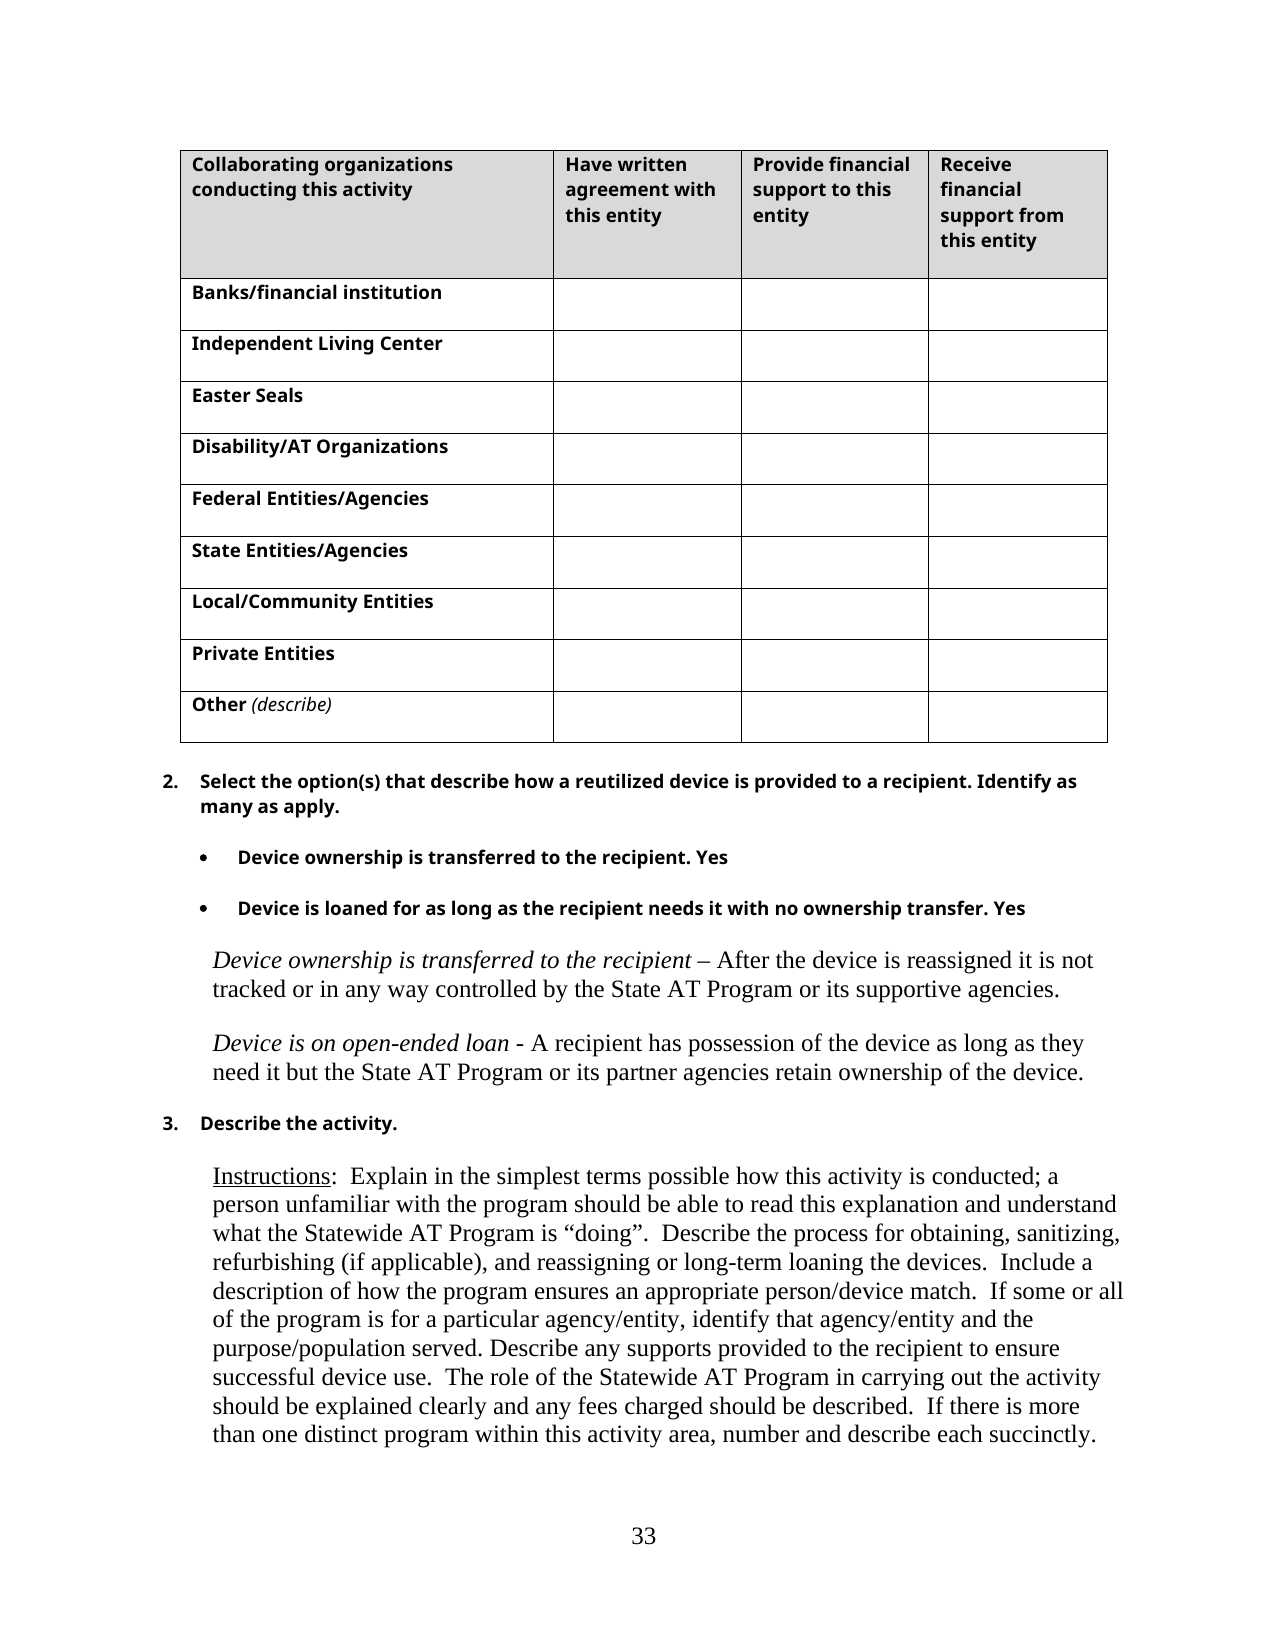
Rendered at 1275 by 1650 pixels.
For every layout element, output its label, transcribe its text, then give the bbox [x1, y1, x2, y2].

table_cell Banks/financial institution [181, 279, 553, 330]
table_cell [554, 485, 741, 536]
table_header Receive financial support from this entity [929, 151, 1107, 278]
table_cell [929, 434, 1107, 484]
table_cell [554, 279, 741, 330]
table_cell [742, 382, 928, 433]
table_cell [742, 692, 928, 742]
table_cell [929, 279, 1107, 330]
table_cell [929, 382, 1107, 433]
table_cell [742, 485, 928, 536]
table_cell [554, 640, 741, 691]
table_cell [554, 382, 741, 433]
table_cell [554, 434, 741, 484]
table_cell State Entities/Agencies [181, 537, 553, 587]
table_cell Easter Seals [181, 382, 553, 433]
table_cell [742, 537, 928, 587]
table_cell [554, 537, 741, 587]
table_cell [929, 331, 1107, 381]
table_cell Disability/AT Organizations [181, 434, 553, 484]
table_cell Other (describe) [181, 692, 553, 742]
table_cell [929, 589, 1107, 639]
table_cell Federal Entities/Agencies [181, 485, 553, 536]
table_header Collaborating organizations conducting this activity [181, 151, 553, 278]
table_cell [929, 485, 1107, 536]
table_cell Independent Living Center [181, 331, 553, 381]
table_cell [554, 331, 741, 381]
list Select the option(s) that describe how a reutilized device is provided to a recipient. Identify as many as apply. [162, 768, 1125, 819]
table_cell [742, 331, 928, 381]
table_cell [929, 640, 1107, 691]
text Device ownership is transferred to the recipient – After the device is reassigned it is not tracked or in any way controlled by the State AT Program or its supportive agencies. [212, 945, 1125, 1003]
table_cell [742, 640, 928, 691]
table_cell [742, 589, 928, 639]
table_cell Local/Community Entities [181, 589, 553, 639]
list Device ownership is transferred to the recipient. Yes [200, 844, 1125, 870]
table_cell [742, 279, 928, 330]
text Instructions: Explain in the simplest terms possible how this activity is conducted; a person unfamiliar with the program should be able to read this explanation and understand what the Statewide AT Program is “doing”. Describe the process for obtaining, sanitizing, refurbishing (if applicable), and reassigning or long-term loaning the devices. Include a description of how the program ensures an appropriate person/device match. If some or all of the program is for a particular agency/entity, identify that agency/entity and the purpose/population served. Describe any supports provided to the recipient to ensure successful device use. The role of the Statewide AT Program in carrying out the activity should be explained clearly and any fees charged should be described. If there is more than one distinct program within this activity area, number and describe each succinctly. [212, 1161, 1125, 1448]
table_cell [929, 537, 1107, 587]
table_cell [742, 434, 928, 484]
list Describe the activity. [162, 1110, 1125, 1136]
table_cell [554, 692, 741, 742]
list Device is loaned for as long as the recipient needs it with no ownership transfer. Yes [200, 895, 1125, 920]
text Device is on open-ended loan - A recipient has possession of the device as long as they need it but the State AT Program or its partner agencies retain ownership of the device. [212, 1028, 1125, 1085]
table_cell [929, 692, 1107, 742]
table_cell [554, 589, 741, 639]
table_header Have written agreement with this entity [554, 151, 741, 278]
table_header Provide financial support to this entity [742, 151, 928, 278]
table_cell Private Entities [181, 640, 553, 691]
